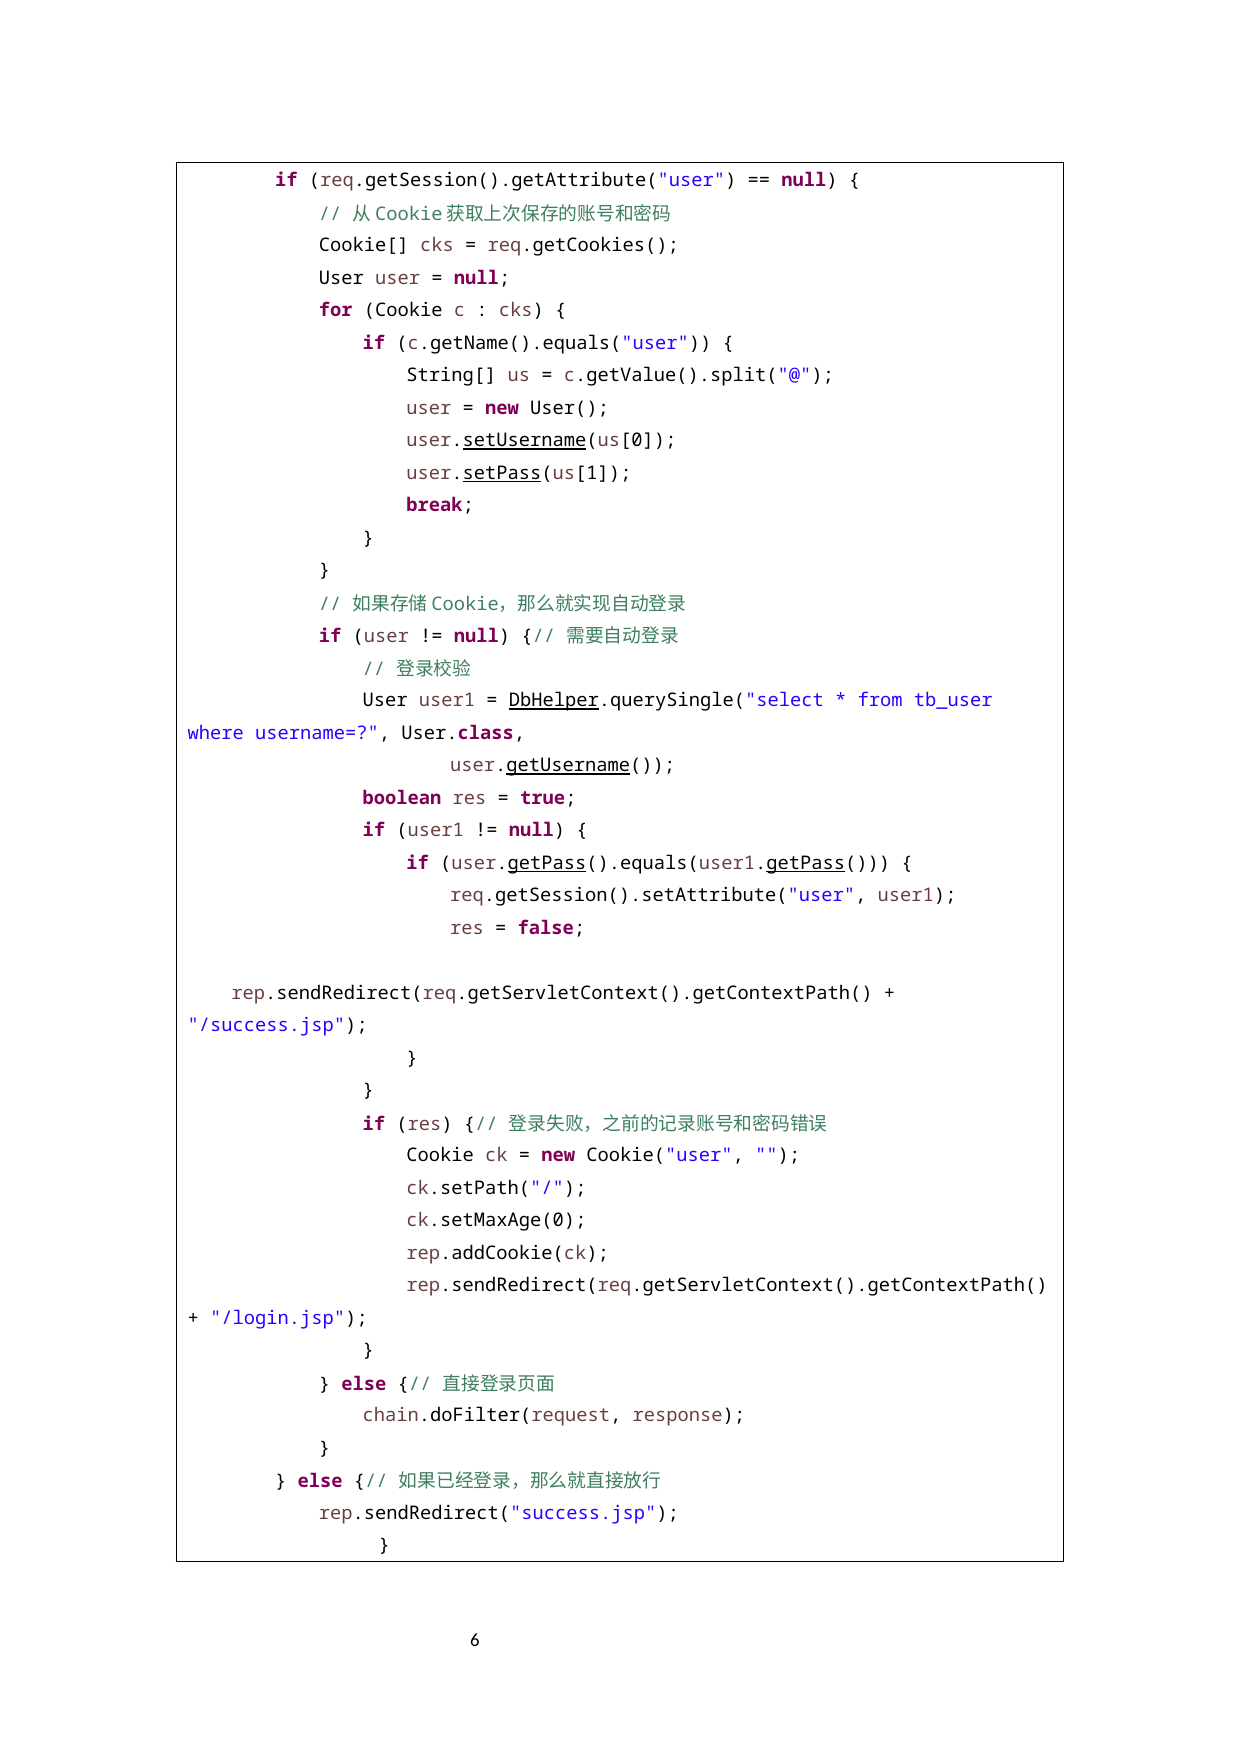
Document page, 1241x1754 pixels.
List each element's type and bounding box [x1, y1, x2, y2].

table_header [177, 163, 1063, 1561]
